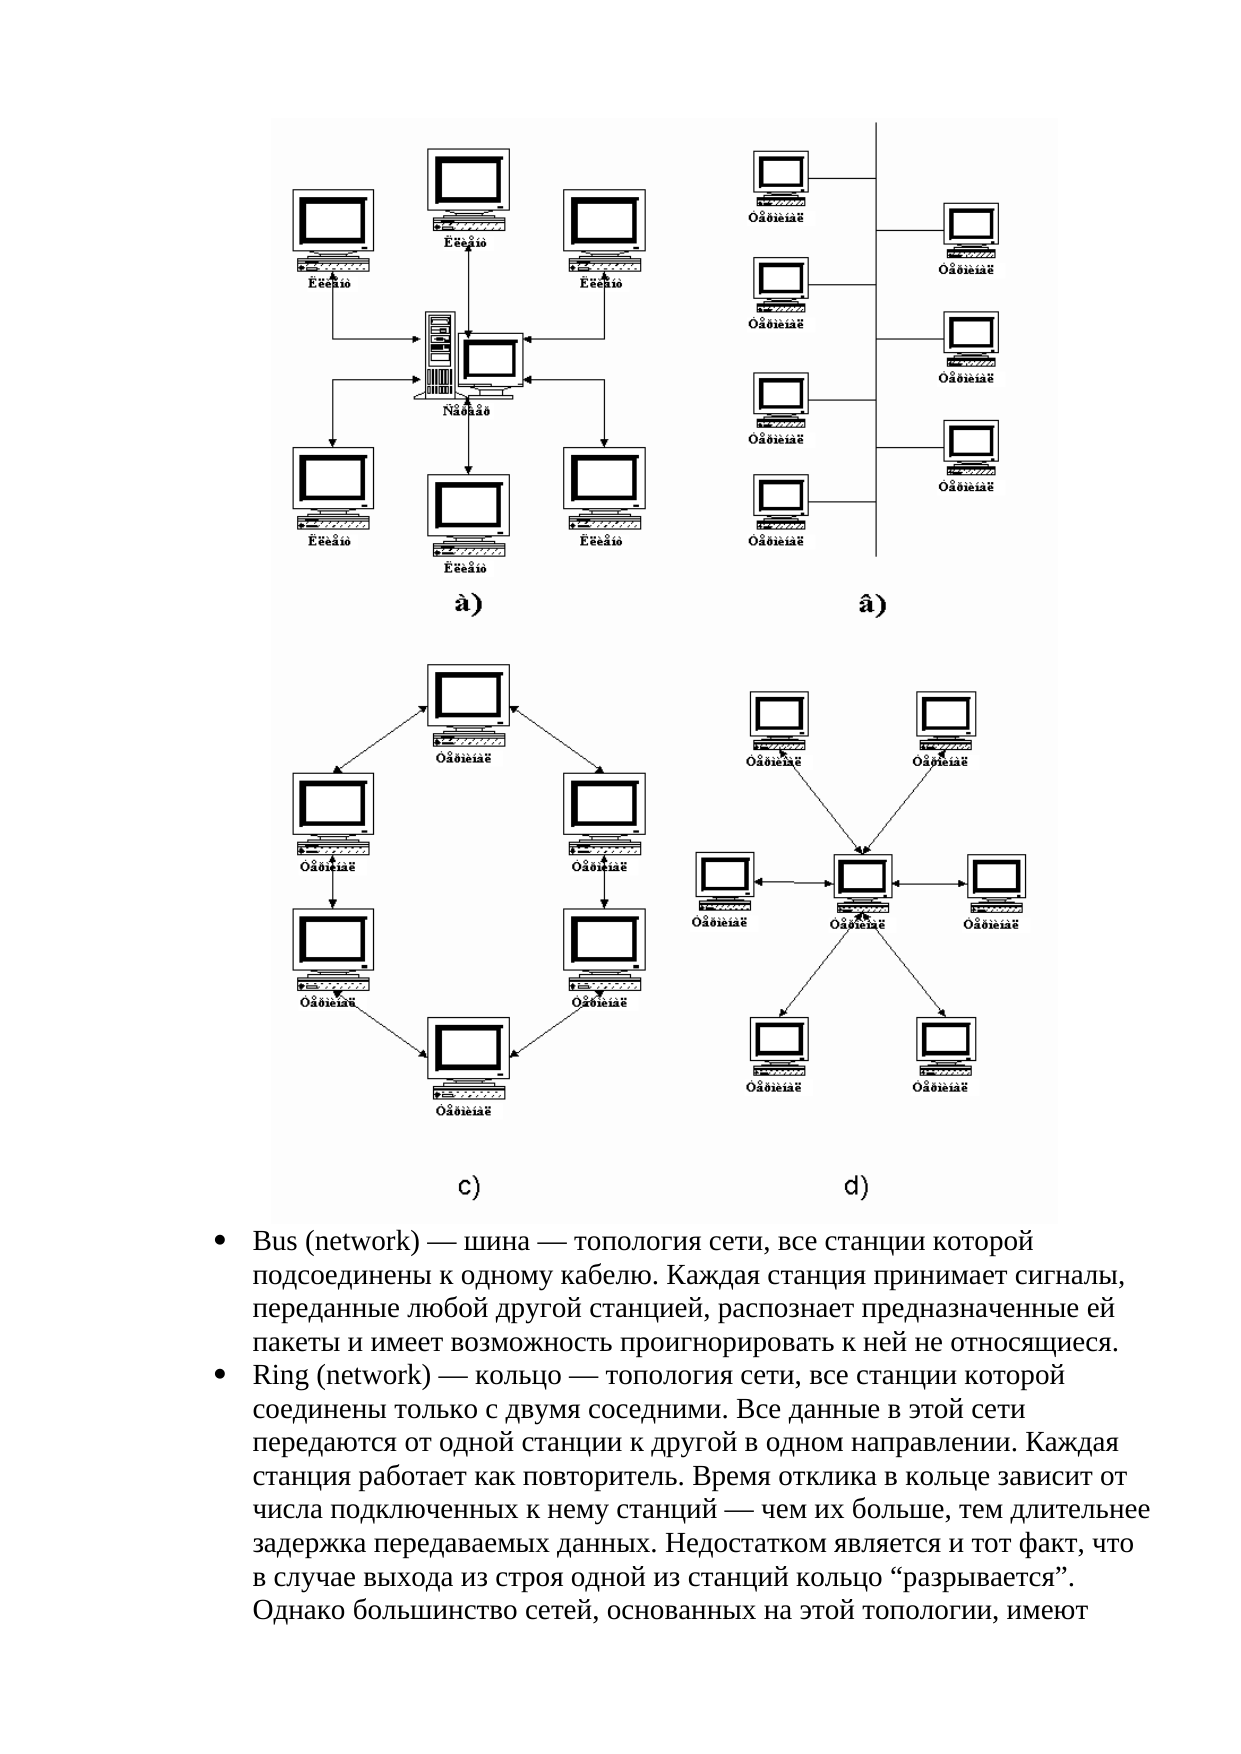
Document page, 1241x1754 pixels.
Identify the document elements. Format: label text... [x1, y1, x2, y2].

list Bus (network) — шина — топология сети, все станции которой подсоединены к одному кабелю. Каждая станция принимает сигналы, переданные любой другой станцией, распознает предназначенные ей пакеты и имеет возможность проигнорировать к ней не относящиеся. [215, 1223, 1152, 1357]
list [215, 1357, 1152, 1626]
picture [270, 118, 1059, 1224]
